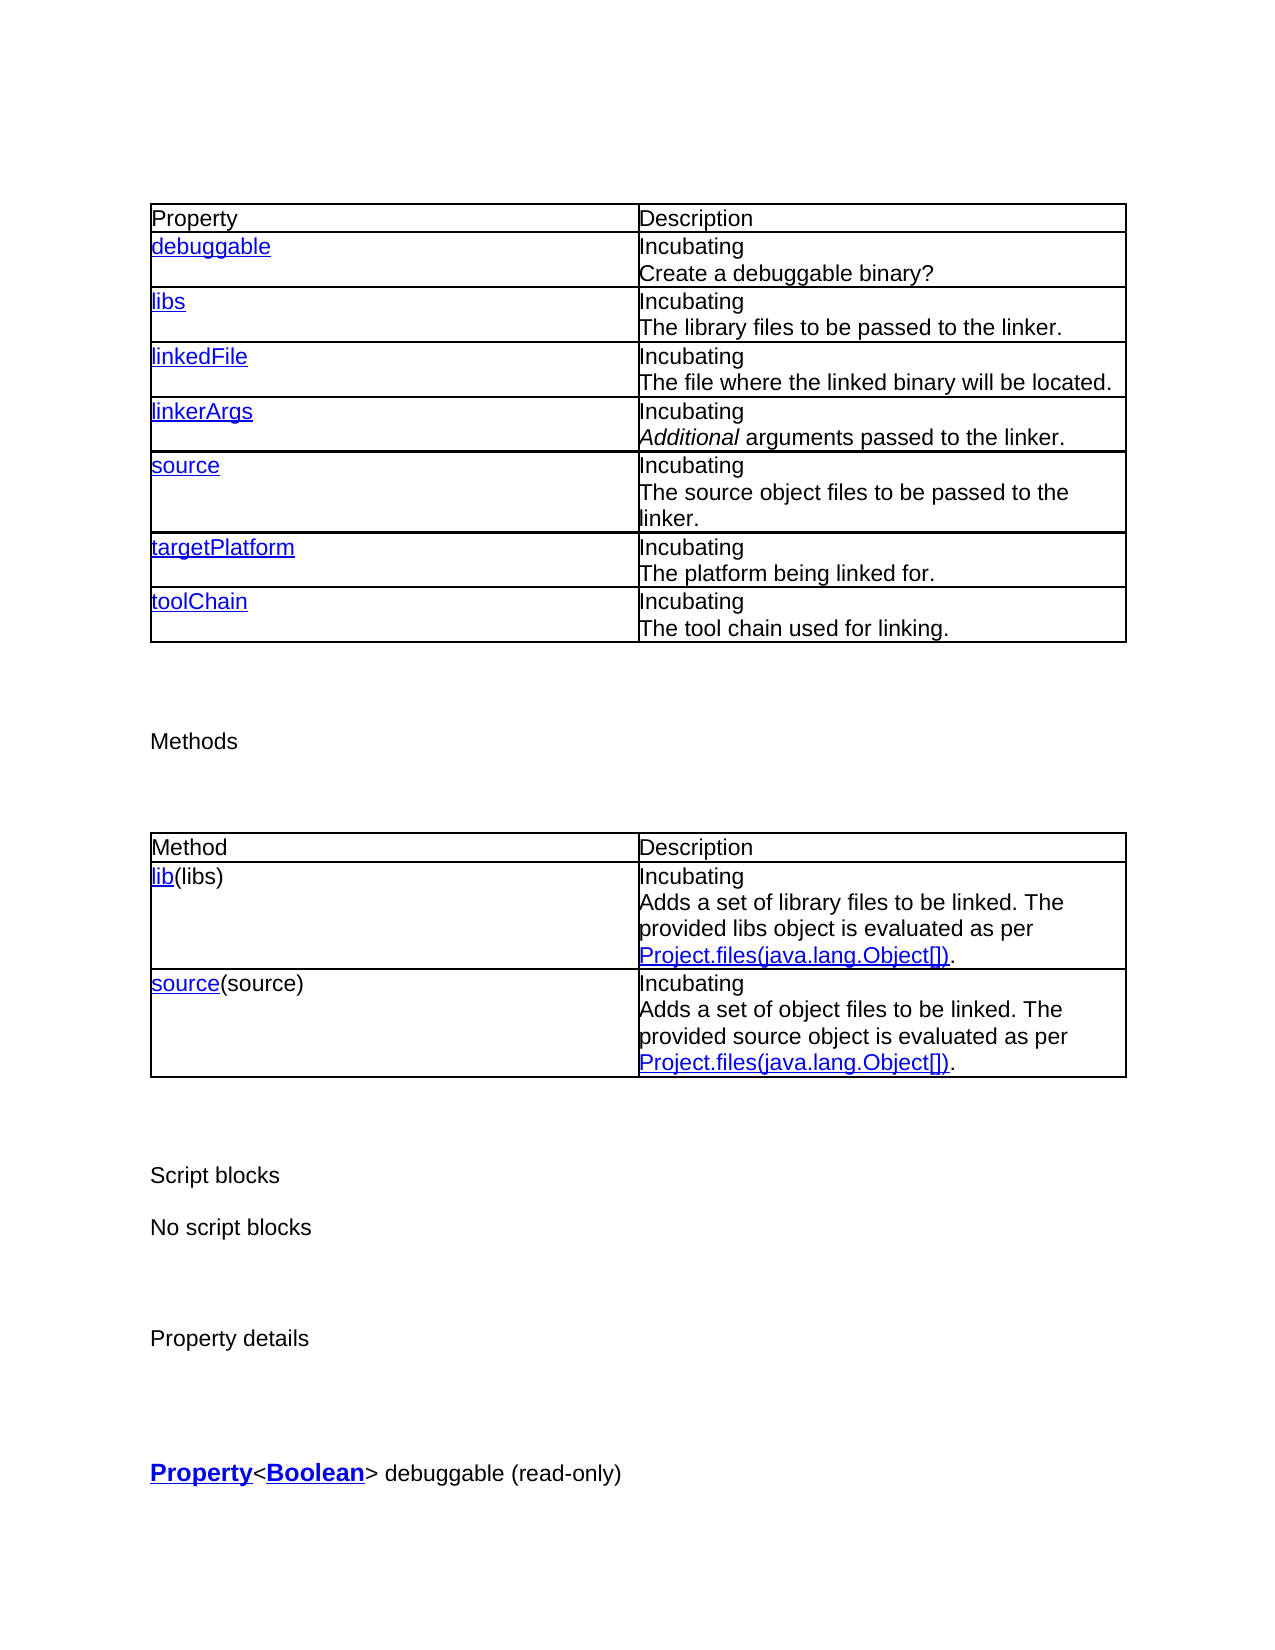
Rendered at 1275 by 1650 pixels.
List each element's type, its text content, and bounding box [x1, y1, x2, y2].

table_header Description [640, 205, 1125, 231]
table_cell lib(libs) [152, 863, 638, 968]
text No script blocks [150, 1214, 1125, 1240]
table_header Property [152, 205, 638, 231]
table_cell Incubating The file where the linked binary will be located. [640, 343, 1125, 396]
table_cell Incubating The platform being linked for. [640, 534, 1125, 586]
table_cell Incubating The tool chain used for linking. [640, 588, 1125, 641]
table_header Method [152, 834, 638, 861]
text Property details [150, 1325, 1125, 1351]
table_cell Incubating Additional arguments passed to the linker. [640, 398, 1125, 450]
table_cell Incubating The source object files to be passed to the linker. [640, 453, 1125, 531]
table_cell linkedFile [152, 343, 638, 396]
table_cell source(source) [152, 970, 638, 1076]
table_cell libs [152, 288, 638, 341]
text Property<Boolean> debuggable (read-only) [150, 1458, 1125, 1487]
table_cell Incubating Adds a set of library files to be linked. The provided libs object is evaluated as per Project.files(java.lang.Object[]). [640, 863, 1125, 968]
table_cell targetPlatform [152, 534, 638, 586]
table_cell Incubating Create a debuggable binary? [640, 233, 1125, 286]
table_cell linkerArgs [152, 398, 638, 450]
table_cell Incubating Adds a set of object files to be linked. The provided source object is evaluated as per Project.files(java.lang.Object[]). [640, 970, 1125, 1076]
table_header Description [640, 834, 1125, 861]
table_cell source [152, 453, 638, 531]
text Methods [150, 728, 1125, 754]
table_cell debuggable [152, 233, 638, 286]
table_cell toolChain [152, 588, 638, 641]
text Script blocks [150, 1162, 1125, 1189]
table_cell Incubating The library files to be passed to the linker. [640, 288, 1125, 341]
